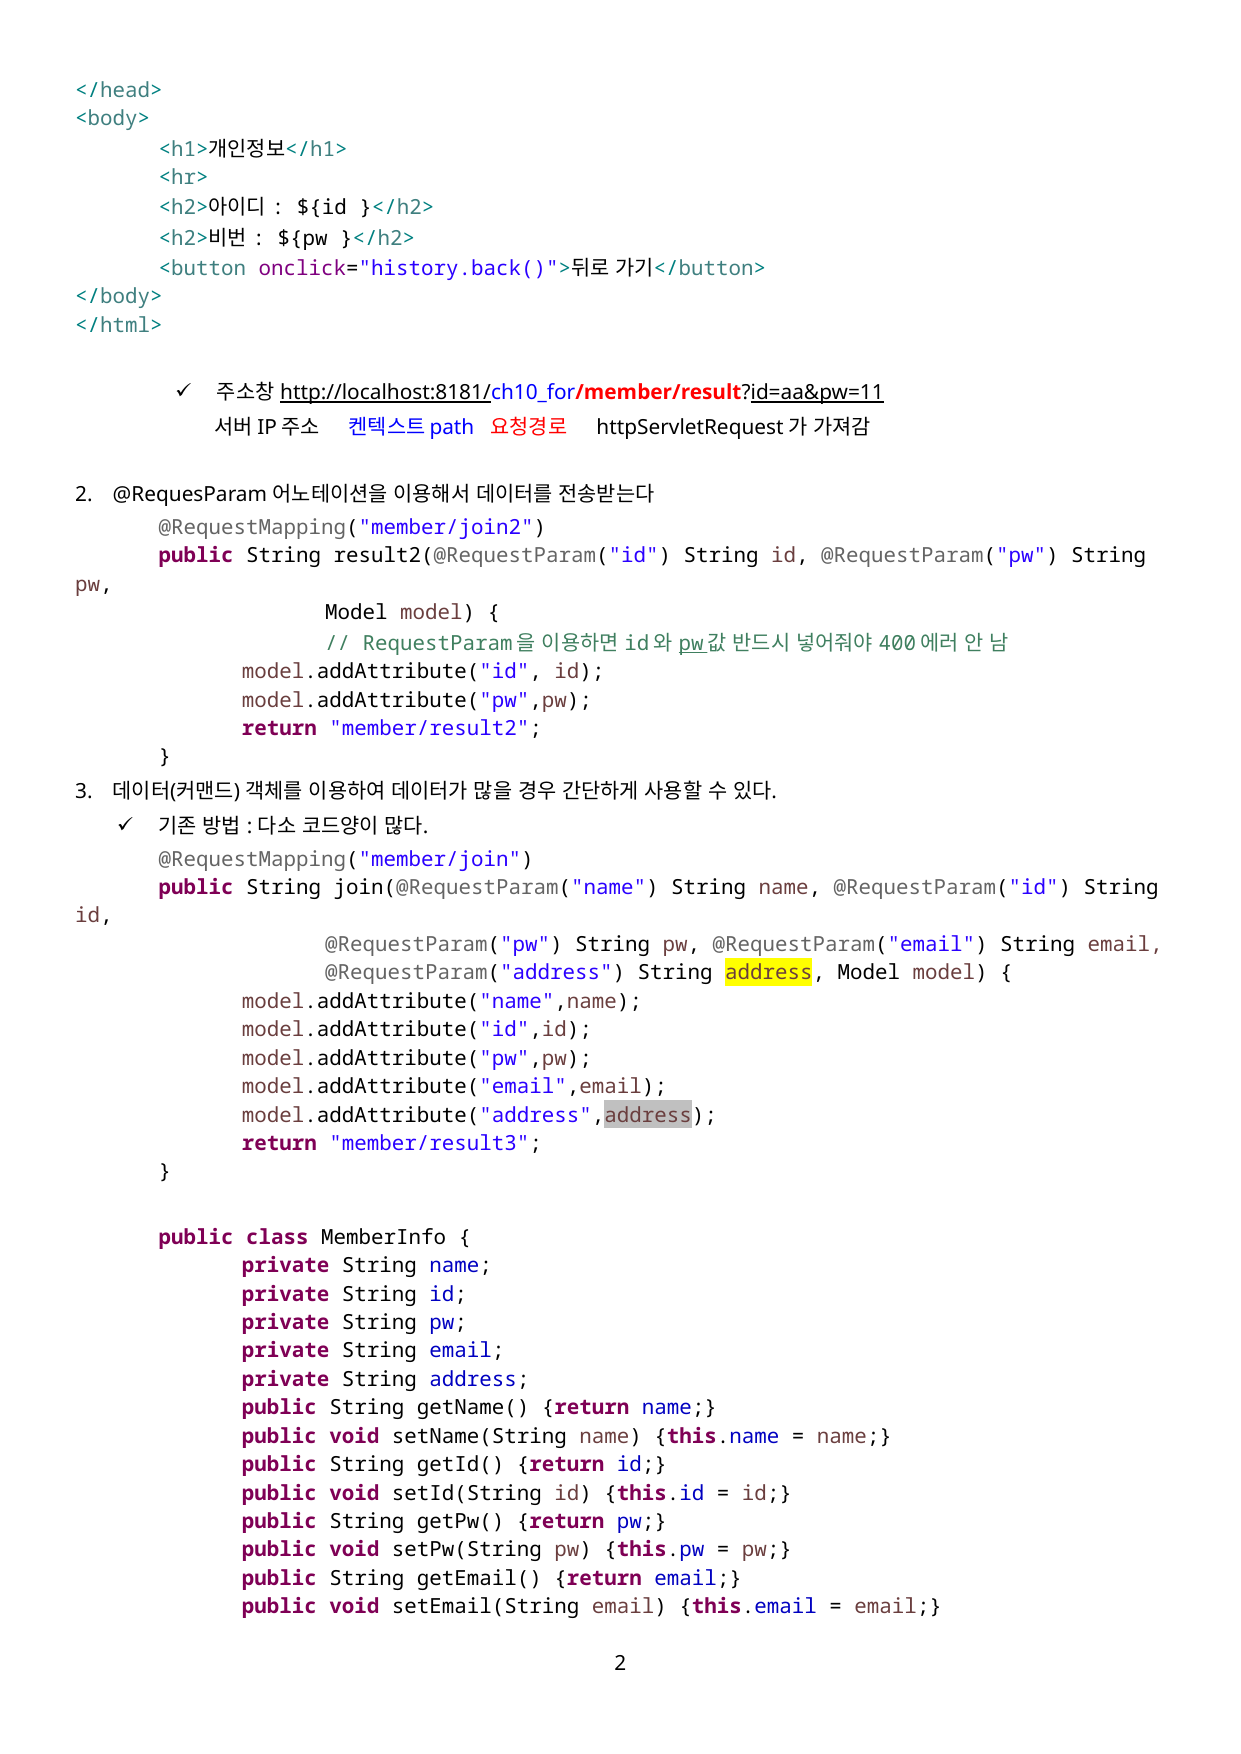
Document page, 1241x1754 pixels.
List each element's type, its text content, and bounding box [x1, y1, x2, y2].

text } [75, 1157, 1165, 1185]
text @RequestParam("pw") String pw, @RequestParam("email") String email, [242, 929, 1165, 957]
text private String address; [158, 1364, 1165, 1392]
text @RequestParam("address") String address, Model model) { [75, 957, 1165, 986]
text private String email; [158, 1336, 1165, 1364]
text 서버IP주소 켄텍스트path 요청경로 httpServletRequest가 가져감 [133, 410, 1165, 440]
text public class MemberInfo { [158, 1222, 1165, 1250]
text Model model) { [75, 597, 1165, 626]
text public void setPw(String pw) {this.pw = pw;} [158, 1534, 1165, 1563]
text model.addAttribute("address",address); [75, 1100, 604, 1128]
text model.addAttribute("email",email); [75, 1071, 1165, 1100]
text model.addAttribute("id",id); [75, 1014, 1165, 1043]
text public String getPw() {return pw;} [158, 1506, 1165, 1534]
text model.addAttribute("id", id); [75, 656, 1165, 685]
text // RequestParam을 이용하면 id와 pw값 반드시 넣어줘야 400에러 안 남 [242, 626, 1165, 656]
text public String getId() {return id;} [158, 1449, 1165, 1478]
text <h2>비번 : ${pw }</h2> [75, 221, 1165, 251]
text <hr> [75, 162, 1165, 191]
list 기존 방법 : 다소 코드양이 많다. [117, 809, 1165, 839]
text private String name; [158, 1250, 1165, 1279]
text model.addAttribute("address",address); [692, 1100, 1165, 1128]
text public String result2(@RequestParam("id") String id, @RequestParam("pw") String pw, [75, 541, 1165, 597]
list 데이터(커맨드) 객체를 이용하여 데이터가 많을 경우 간단하게 사용할 수 있다. [75, 774, 1165, 804]
text return "member/result2"; [75, 713, 1165, 742]
text public void setEmail(String email) {this.email = email;} [158, 1591, 1165, 1620]
text } [75, 742, 1165, 770]
text public void setName(String name) {this.name = name;} [158, 1421, 1165, 1449]
text model.addAttribute("name",name); [75, 986, 1165, 1014]
text private String pw; [158, 1307, 1165, 1336]
text </body> [75, 282, 1165, 310]
text public void setId(String id) {this.id = id;} [158, 1478, 1165, 1506]
text <body> [75, 103, 1165, 132]
text private String id; [158, 1279, 1165, 1307]
text <button onclick="history.back()">뒤로 가기</button> [75, 251, 1165, 282]
text public String getName() {return name;} [158, 1392, 1165, 1421]
text @RequestMapping("member/join") [75, 844, 1165, 872]
list @RequesParam 어노테이션을 이용해서 데이터를 전송받는다 [75, 477, 1165, 508]
list 주소창 http://localhost:8181/ch10_for/member/result?id=aa&pw=11 [175, 375, 1165, 406]
text return "member/result3"; [75, 1128, 1165, 1157]
text public String join(@RequestParam("name") String name, @RequestParam("id") String id, [75, 872, 1165, 929]
text <h1>개인정보</h1> [75, 132, 1165, 162]
text </head> [75, 75, 1165, 103]
text model.addAttribute("pw",pw); [75, 1043, 1165, 1071]
text public String getEmail() {return email;} [158, 1563, 1165, 1591]
text </html> [75, 310, 1165, 338]
text <h2>아이디 : ${id }</h2> [75, 191, 1165, 221]
text @RequestMapping("member/join2") [75, 512, 1165, 541]
text model.addAttribute("pw",pw); [75, 685, 1165, 713]
